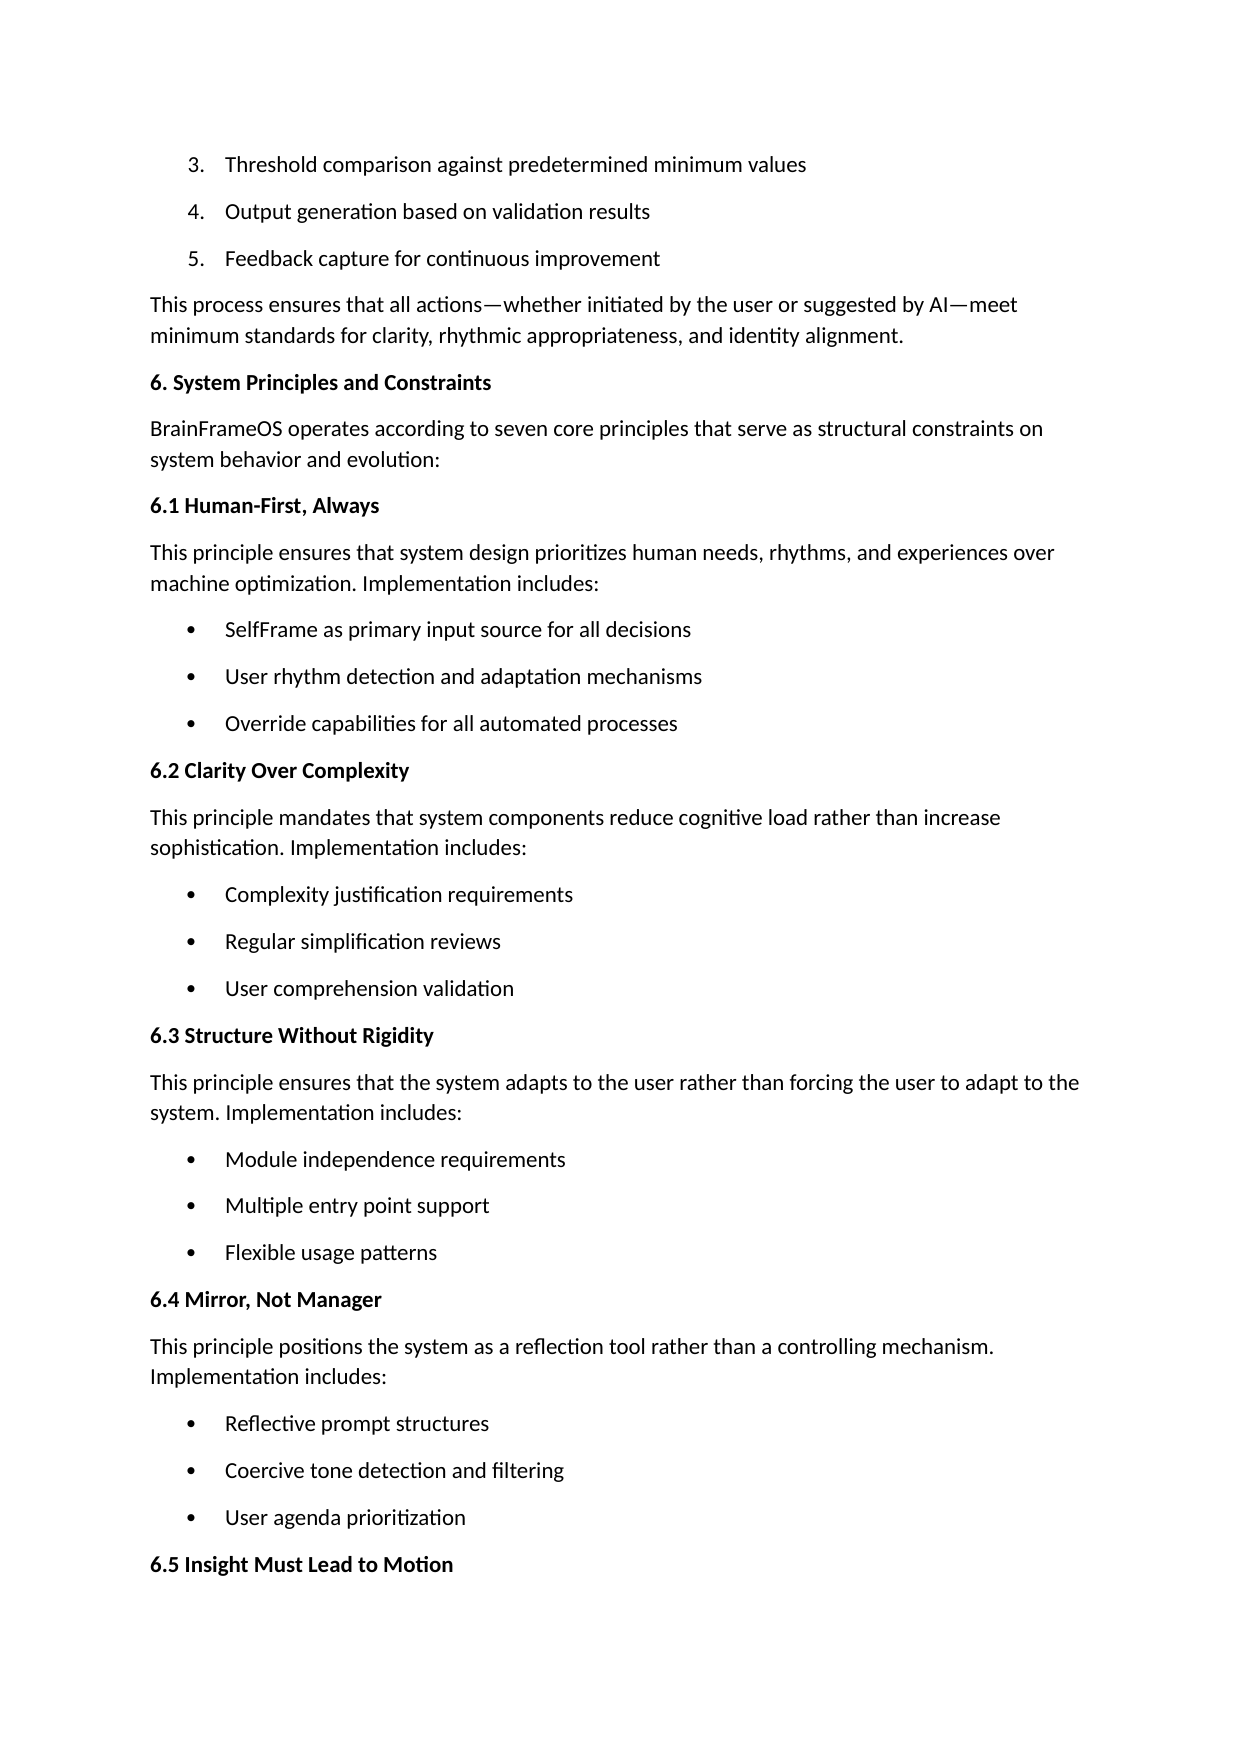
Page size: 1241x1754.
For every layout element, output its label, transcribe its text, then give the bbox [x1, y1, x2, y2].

list Override capabilities for all automated processes [187, 709, 1090, 737]
list SelfFrame as primary input source for all decisions [187, 616, 1090, 644]
list Reflective prompt structures [187, 1409, 1090, 1437]
text This principle ensures that system design prioritizes human needs, rhythms, and experiences over machine optimization. Implementation includes: [150, 538, 1090, 597]
list Module independence requirements [187, 1145, 1090, 1173]
text 6.1 Human-First, Always [150, 492, 1090, 520]
list Threshold comparison against predetermined minimum values [187, 150, 1090, 178]
text This process ensures that all actions—whether initiated by the user or suggested by AI—meet minimum standards for clarity, rhythmic appropriateness, and identity alignment. [150, 291, 1090, 349]
text 6. System Principles and Constraints [150, 368, 1090, 396]
text 6.3 Structure Without Rigidity [150, 1021, 1090, 1049]
text 6.5 Insight Must Lead to Motion [150, 1550, 1090, 1578]
text This principle ensures that the system adapts to the user rather than forcing the user to adapt to the system. Implementation includes: [150, 1068, 1090, 1126]
list User rhythm detection and adaptation mechanisms [187, 662, 1090, 691]
list User agenda prioritization [187, 1503, 1090, 1531]
list Coercive tone detection and filtering [187, 1456, 1090, 1484]
list Multiple entry point support [187, 1192, 1090, 1220]
list User comprehension validation [187, 974, 1090, 1002]
list Feedback capture for continuous improvement [187, 244, 1090, 272]
list Flexible usage patterns [187, 1238, 1090, 1267]
list Output generation based on validation results [187, 197, 1090, 225]
text This principle positions the system as a reflection tool rather than a controlling mechanism. Implementation includes: [150, 1332, 1090, 1391]
text BrainFrameOS operates according to seven core principles that serve as structural constraints on system behavior and evolution: [150, 414, 1090, 473]
list Regular simplification reviews [187, 927, 1090, 955]
list Complexity justification requirements [187, 880, 1090, 908]
text 6.4 Mirror, Not Manager [150, 1285, 1090, 1313]
text This principle mandates that system components reduce cognitive load rather than increase sophistication. Implementation includes: [150, 803, 1090, 861]
text 6.2 Clarity Over Complexity [150, 756, 1090, 784]
